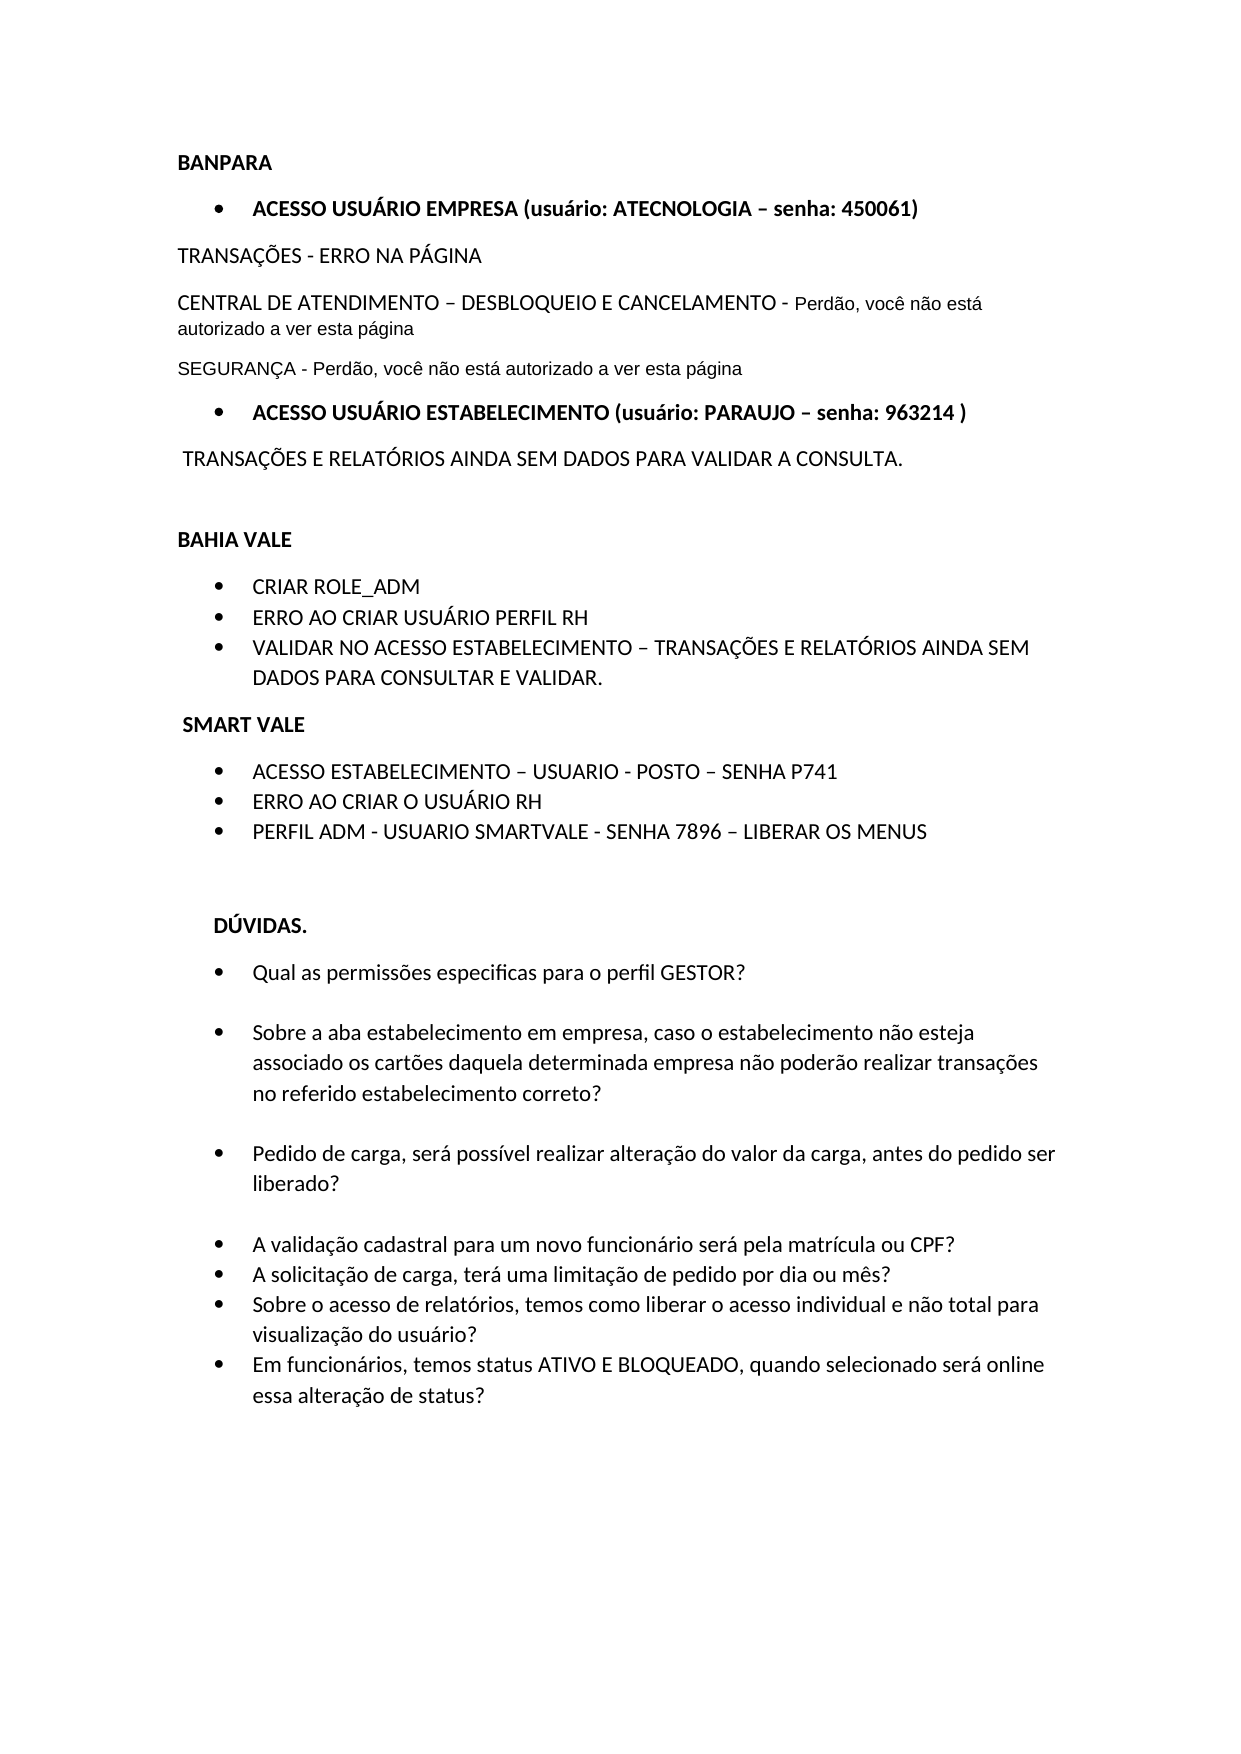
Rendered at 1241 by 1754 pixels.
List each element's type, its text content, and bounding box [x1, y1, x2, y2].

list Pedido de carga, será possível realizar alteração do valor da carga, antes do pedido ser liberado? [215, 1139, 1063, 1197]
list ERRO AO CRIAR USUÁRIO PERFIL RH [215, 603, 1063, 631]
list ACESSO USUÁRIO ESTABELECIMENTO (usuário: PARAUJO – senha: 963214 ) [215, 398, 1063, 426]
text BAHIA VALE [177, 526, 1063, 553]
list VALIDAR NO ACESSO ESTABELECIMENTO – TRANSAÇÕES E RELATÓRIOS AINDA SEM DADOS PARA CONSULTAR E VALIDAR. [215, 633, 1063, 691]
list Sobre o acesso de relatórios, temos como liberar o acesso individual e não total para visualização do usuário? [215, 1290, 1063, 1348]
text BANPARA [177, 148, 1063, 176]
list PERFIL ADM - USUARIO SMARTVALE - SENHA 7896 – LIBERAR OS MENUS [215, 817, 1063, 845]
list ERRO AO CRIAR O USUÁRIO RH [215, 787, 1063, 815]
text SMART VALE [177, 710, 1063, 738]
list A solicitação de carga, terá uma limitação de pedido por dia ou mês? [215, 1260, 1063, 1288]
list Em funcionários, temos status ATIVO E BLOQUEADO, quando selecionado será online essa alteração de status? [215, 1351, 1063, 1409]
list Qual as permissões especificas para o perfil GESTOR? [215, 958, 1063, 986]
text SEGURANÇA - Perdão, você não está autorizado a ver esta página [177, 358, 1063, 379]
list ACESSO ESTABELECIMENTO – USUARIO - POSTO – SENHA P741 [215, 757, 1063, 785]
text DÚVIDAS. [177, 911, 1063, 939]
text TRANSAÇÕES - ERRO NA PÁGINA [177, 241, 1063, 269]
list A validação cadastral para um novo funcionário será pela matrícula ou CPF? [215, 1230, 1063, 1258]
list CRIAR ROLE_ADM [215, 572, 1063, 600]
list Sobre a aba estabelecimento em empresa, caso o estabelecimento não esteja associado os cartões daquela determinada empresa não poderão realizar transações no referido estabelecimento correto? [215, 1018, 1063, 1107]
list ACESSO USUÁRIO EMPRESA (usuário: ATECNOLOGIA – senha: 450061) [215, 194, 1063, 222]
text TRANSAÇÕES E RELATÓRIOS AINDA SEM DADOS PARA VALIDAR A CONSULTA. [177, 444, 1063, 473]
text CENTRAL DE ATENDIMENTO – DESBLOQUEIO E CANCELAMENTO - Perdão, você não está autorizado a ver esta página [177, 288, 1063, 339]
